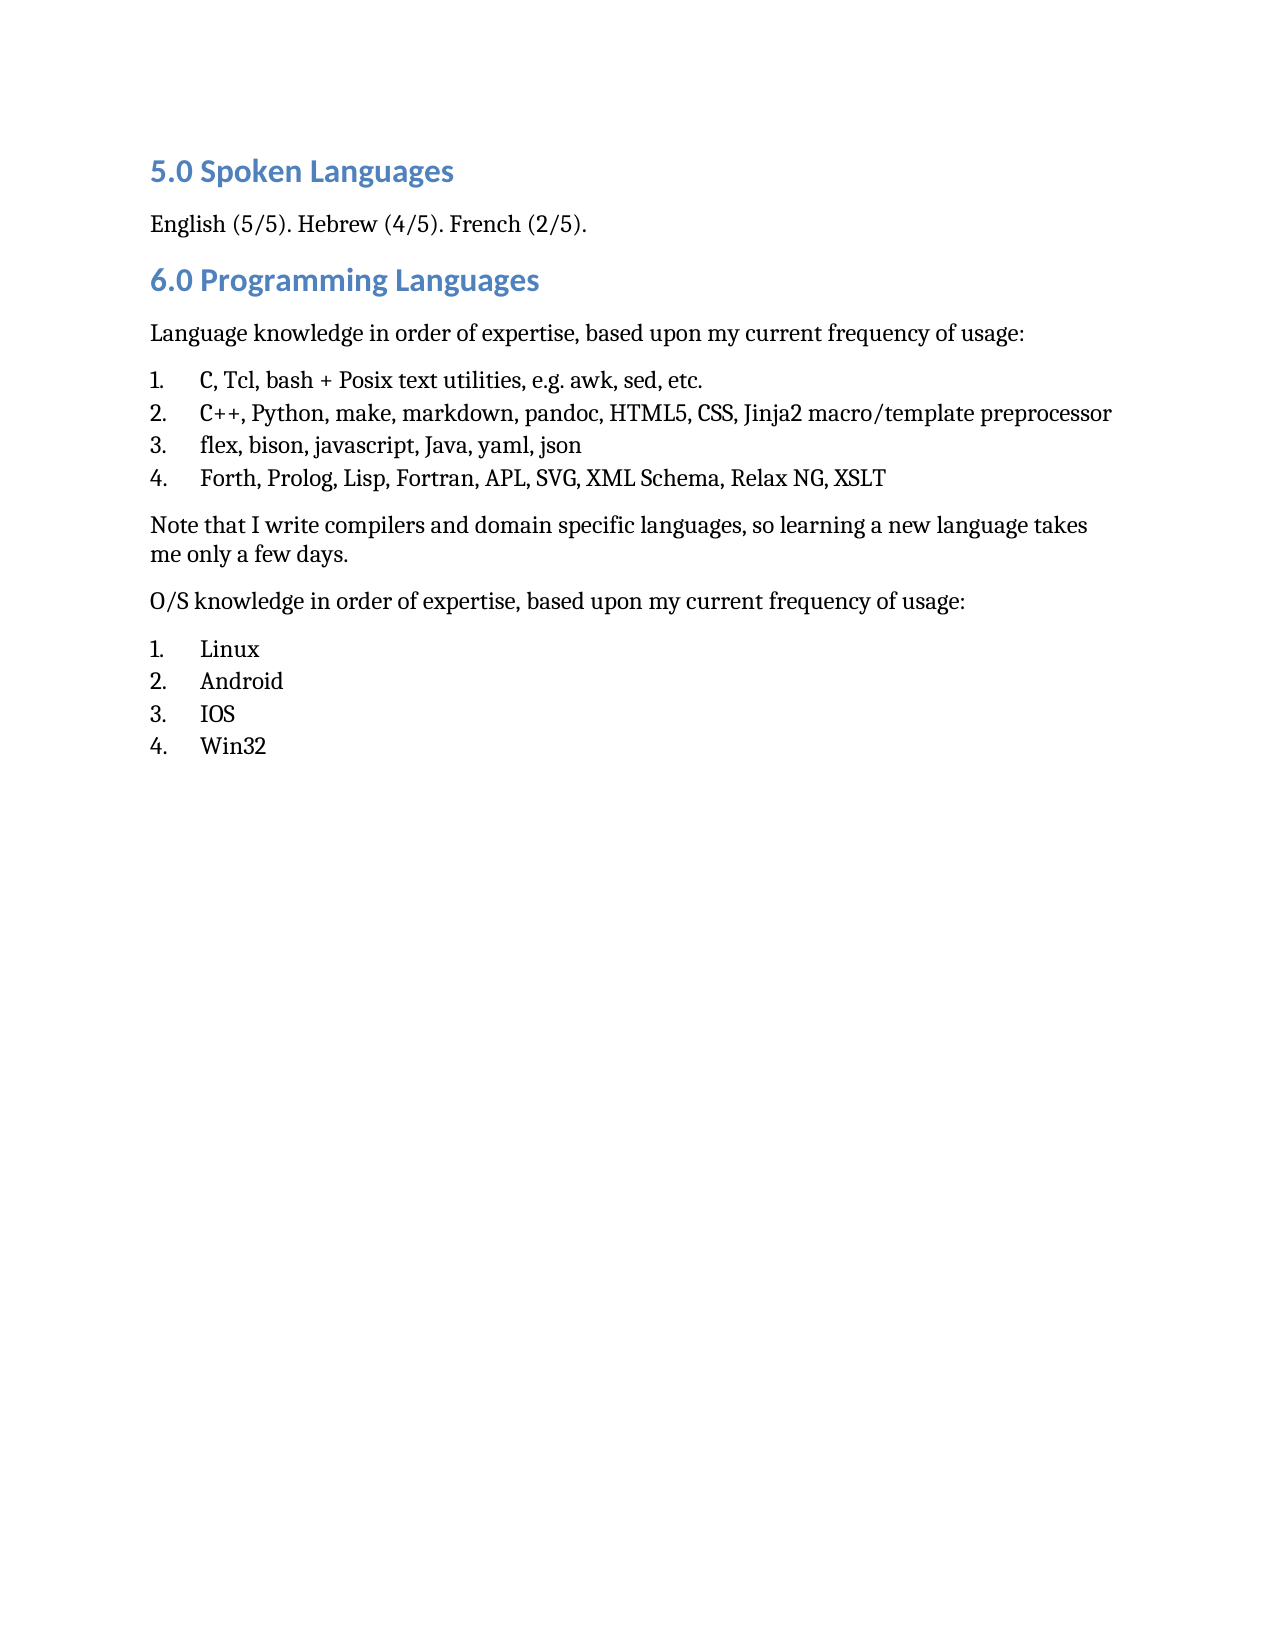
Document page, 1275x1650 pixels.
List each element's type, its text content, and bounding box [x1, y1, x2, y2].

text English (5/5). Hebrew (4/5). French (2/5). [150, 209, 1125, 238]
list IOS [150, 700, 1125, 728]
list Linux [150, 635, 1125, 663]
subtitle 6.0 Programming Languages [150, 259, 1125, 300]
text Language knowledge in order of expertise, based upon my current frequency of usage: [150, 318, 1125, 347]
list Forth, Prolog, Lisp, Fortran, APL, SVG, XML Schema, Relax NG, XSLT [150, 463, 1125, 492]
text O/S knowledge in order of expertise, based upon my current frequency of usage: [150, 587, 1125, 616]
list Android [150, 667, 1125, 696]
list flex, bison, javascript, Java, yaml, json [150, 431, 1125, 460]
text Note that I write compilers and domain specific languages, so learning a new language takes me only a few days. [150, 511, 1125, 568]
list Win32 [150, 732, 1125, 761]
list C++, Python, make, markdown, pandoc, HTML5, CSS, Jinja2 macro/template preprocessor [150, 398, 1125, 427]
list C, Tcl, bash + Posix text utilities, e.g. awk, sed, etc. [150, 366, 1125, 395]
subtitle 5.0 Spoken Languages [150, 150, 1125, 191]
